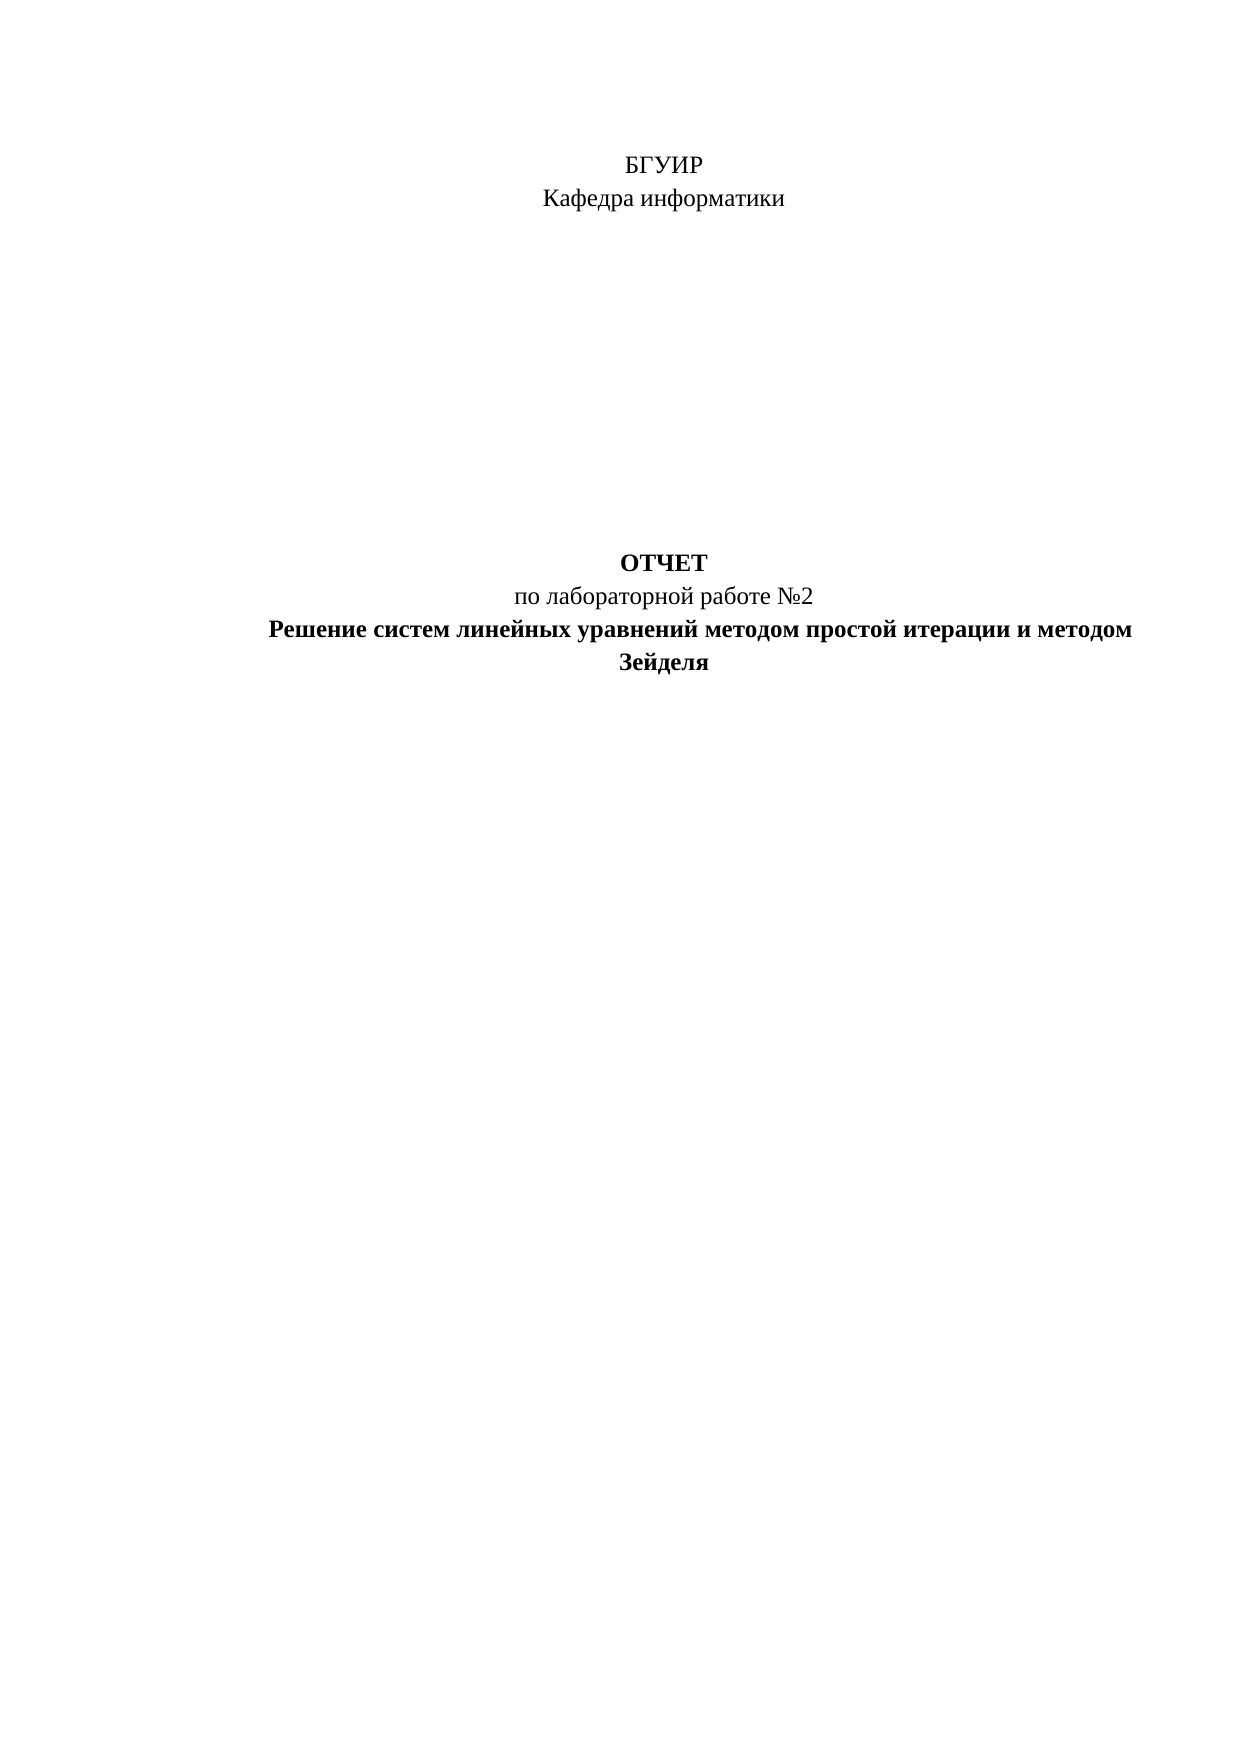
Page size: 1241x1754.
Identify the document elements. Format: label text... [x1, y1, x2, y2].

text Решение систем линейных уравнений методом простой итерации и методом Зейделя [162, 614, 1165, 676]
text Кафедра информатики [162, 183, 1165, 212]
text ОТЧЕТ [162, 548, 1165, 577]
text БГУИР [162, 150, 1165, 179]
text по лабораторной работе №2 [162, 581, 1165, 610]
